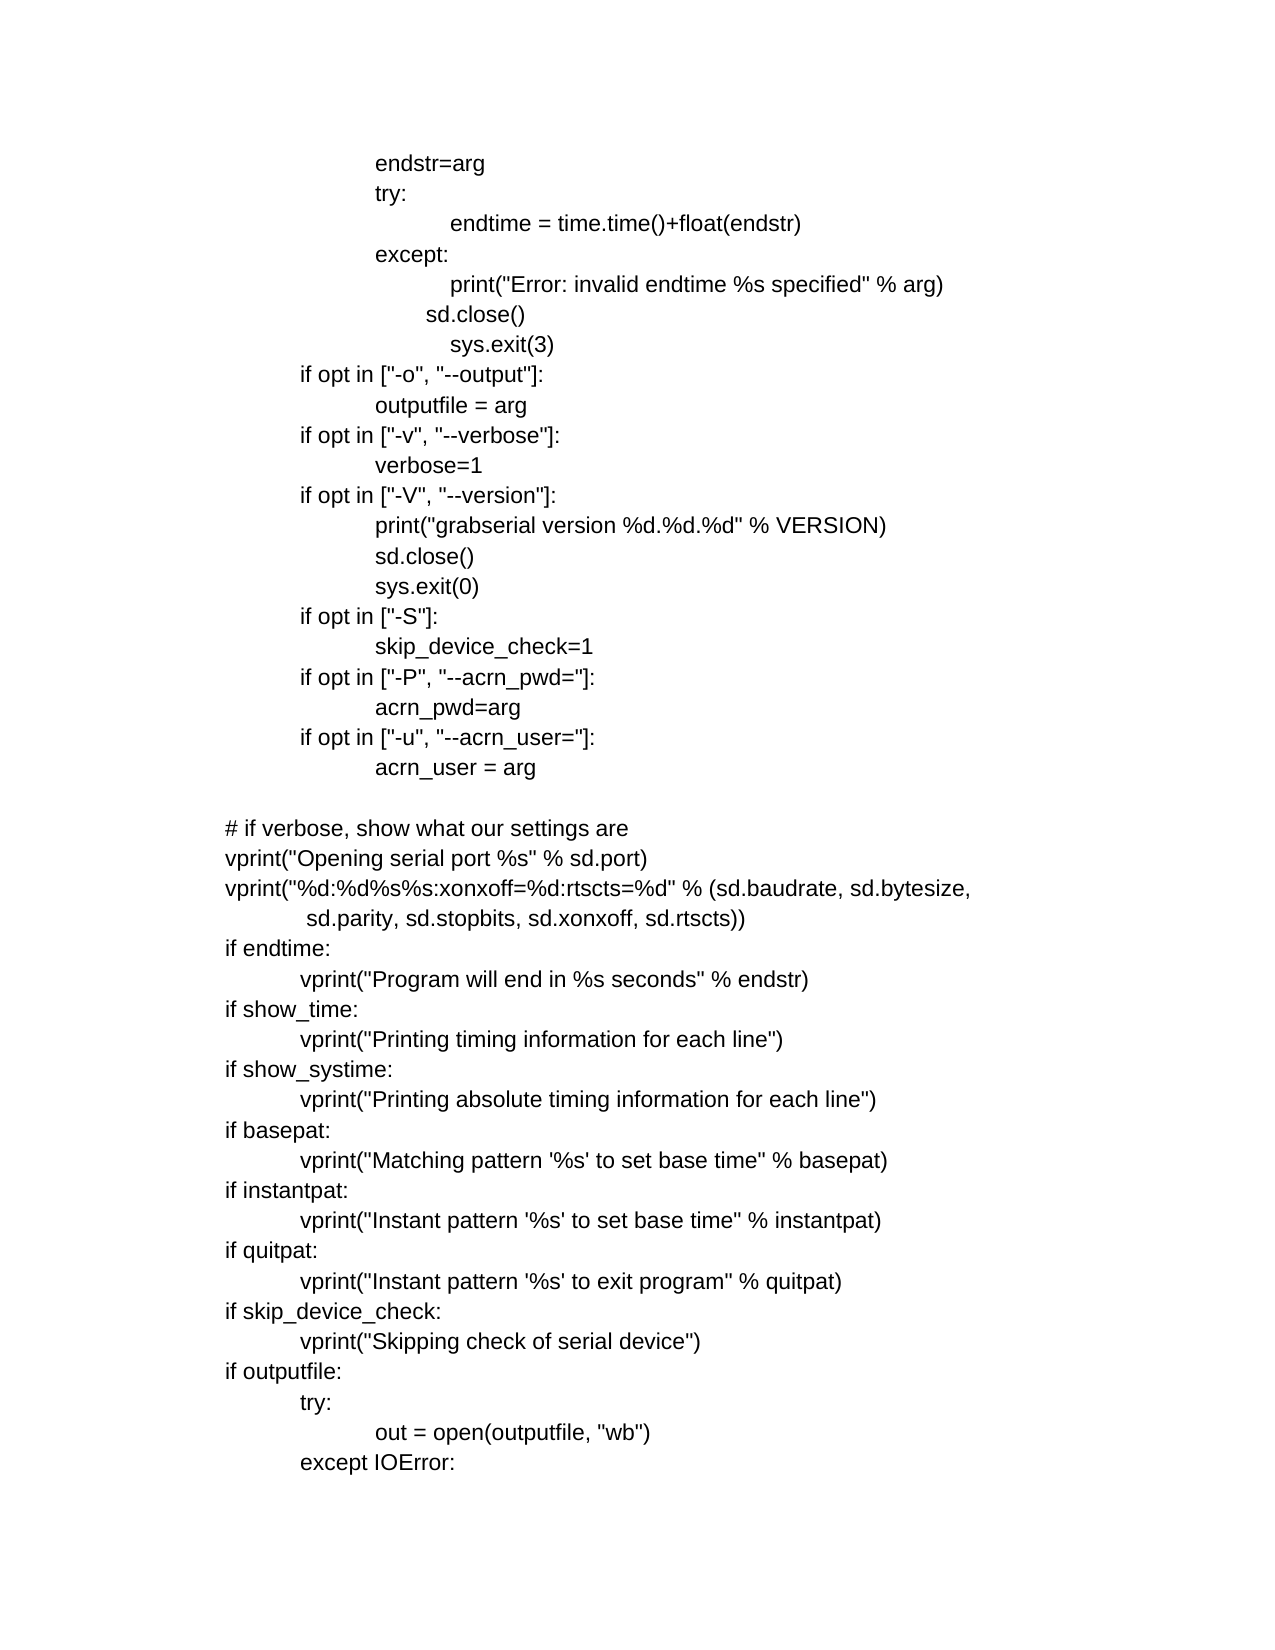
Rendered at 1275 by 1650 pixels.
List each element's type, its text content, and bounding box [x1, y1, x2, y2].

text vprint("Printing absolute timing information for each line") [150, 1086, 1125, 1113]
text sys.exit(0) [150, 573, 1125, 599]
text if basepat: [150, 1117, 1125, 1143]
text except: [150, 241, 1125, 267]
text if show_time: [150, 996, 1125, 1022]
text vprint("Skipping check of serial device") [150, 1328, 1125, 1354]
text try: [150, 180, 1125, 207]
text print("Error: invalid endtime %s specified" % arg) [150, 271, 1125, 297]
text if instantpat: [150, 1177, 1125, 1203]
text print("grabserial version %d.%d.%d" % VERSION) [150, 512, 1125, 539]
text endstr=arg [150, 150, 1125, 176]
text sd.close() [150, 543, 1125, 569]
text vprint("Instant pattern '%s' to exit program" % quitpat) [150, 1268, 1125, 1294]
text if opt in ["-P", "--acrn_pwd="]: [150, 663, 1125, 690]
text try: [150, 1388, 1125, 1415]
text # if verbose, show what our settings are [150, 814, 1125, 841]
text vprint("%d:%d%s%s:xonxoff=%d:rtscts=%d" % (sd.baudrate, sd.bytesize, [150, 875, 1125, 901]
text if opt in ["-S"]: [150, 603, 1125, 629]
text if outputfile: [150, 1358, 1125, 1385]
text if opt in ["-u", "--acrn_user="]: [150, 724, 1125, 750]
text vprint("Instant pattern '%s' to set base time" % instantpat) [150, 1207, 1125, 1234]
text vprint("Printing timing information for each line") [150, 1026, 1125, 1052]
text skip_device_check=1 [150, 633, 1125, 660]
text if opt in ["-v", "--verbose"]: [150, 422, 1125, 448]
text sd.parity, sd.stopbits, sd.xonxoff, sd.rtscts)) [150, 905, 1125, 932]
text if endtime: [150, 935, 1125, 962]
text endtime = time.time()+float(endstr) [150, 210, 1125, 237]
text if opt in ["-o", "--output"]: [150, 361, 1125, 388]
text acrn_pwd=arg [150, 694, 1125, 720]
text sd.close() [150, 301, 1125, 327]
text if opt in ["-V", "--version"]: [150, 482, 1125, 509]
text except IOError: [150, 1449, 1125, 1475]
text if skip_device_check: [150, 1298, 1125, 1324]
text vprint("Opening serial port %s" % sd.port) [150, 845, 1125, 871]
text out = open(outputfile, "wb") [150, 1419, 1125, 1445]
text outputfile = arg [150, 392, 1125, 418]
text vprint("Program will end in %s seconds" % endstr) [150, 966, 1125, 992]
text verbose=1 [150, 452, 1125, 478]
text acrn_user = arg [150, 754, 1125, 781]
text vprint("Matching pattern '%s' to set base time" % basepat) [150, 1147, 1125, 1173]
text if show_systime: [150, 1056, 1125, 1083]
text sys.exit(3) [150, 331, 1125, 358]
text if quitpat: [150, 1237, 1125, 1264]
